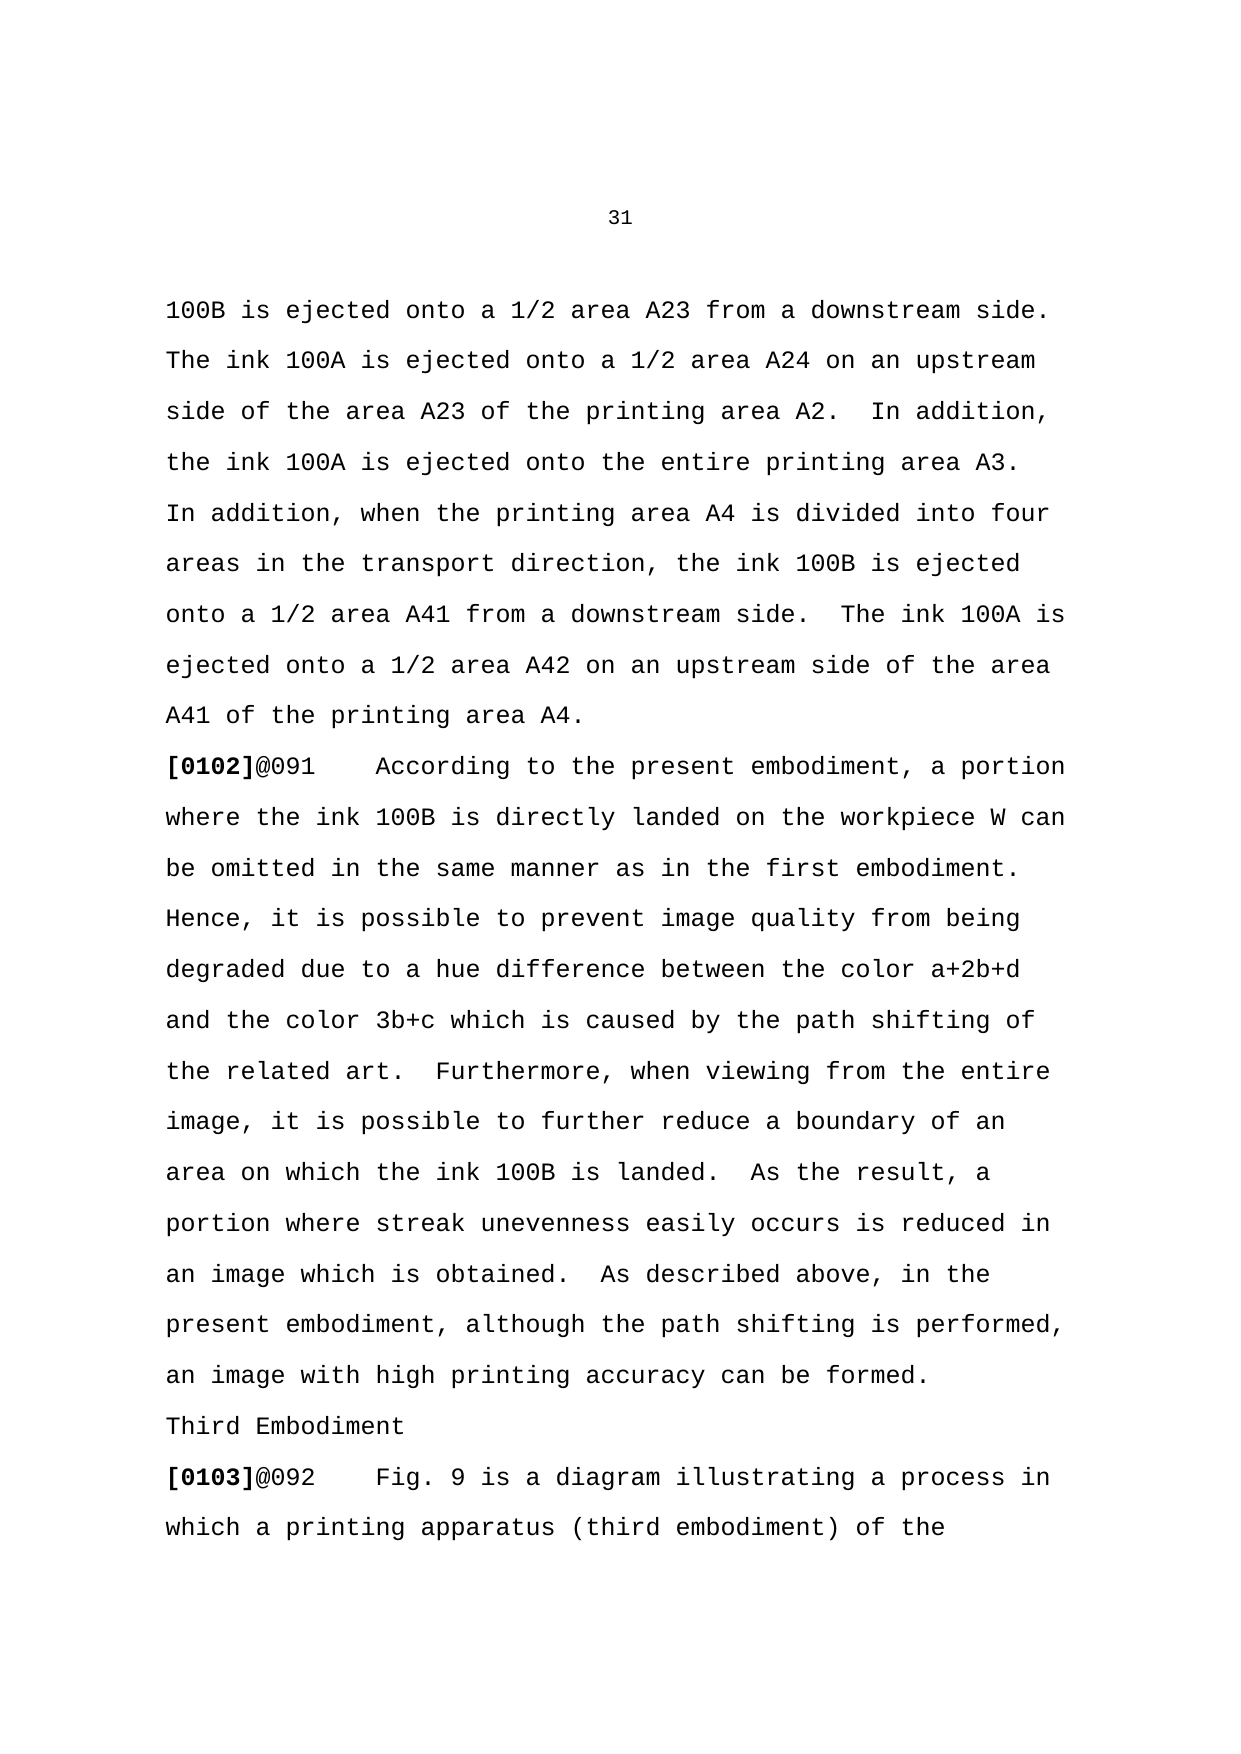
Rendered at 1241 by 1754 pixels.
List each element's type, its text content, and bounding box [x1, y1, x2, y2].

text [0102]@091 According to the present embodiment, a portion where the ink 100B is directly landed on the workpiece W can be omitted in the same manner as in the first embodiment. Hence, it is possible to prevent image quality from being degraded due to a hue difference between the color a+2b+d and the color 3b+c which is caused by the path shifting of the related art. Furthermore, when viewing from the entire image, it is possible to further reduce a boundary of an area on which the ink 100B is landed. As the result, a portion where streak unevenness easily occurs is reduced in an image which is obtained. As described above, in the present embodiment, although the path shifting is performed, an image with high printing accuracy can be formed. [165, 734, 1075, 1394]
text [165, 1444, 1075, 1546]
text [165, 278, 1075, 734]
text Third Embodiment [165, 1394, 1075, 1444]
